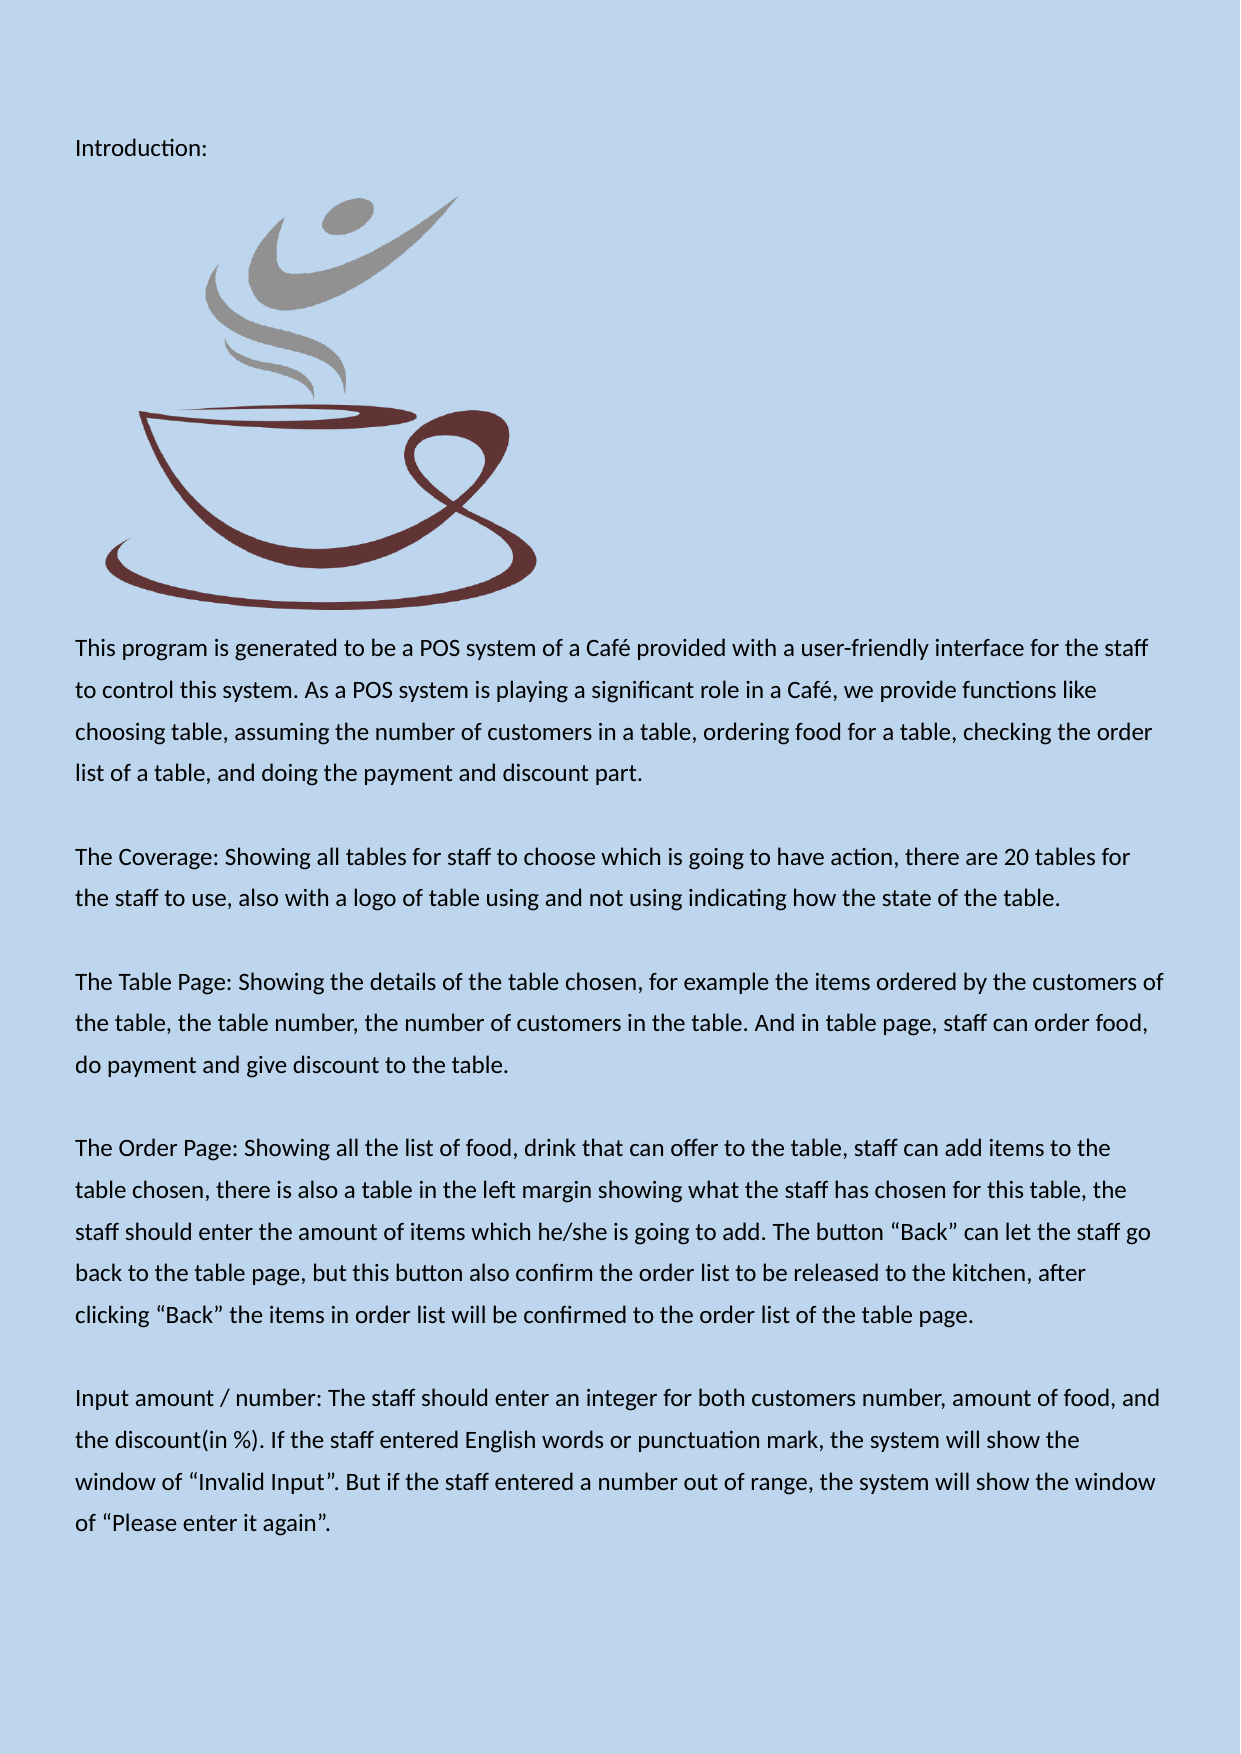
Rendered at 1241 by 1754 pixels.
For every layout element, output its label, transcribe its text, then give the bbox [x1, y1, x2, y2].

text The Table Page: Showing the details of the table chosen, for example the items ordered by the customers of the table, the table number, the number of customers in the table. And in table page, staff can order food, do payment and give discount to the table. [75, 960, 1165, 1085]
text The Coverage: Showing all tables for staff to choose which is going to have action, there are 20 tables for the staff to use, also with a logo of table using and not using indicating how the state of the table. [75, 835, 1165, 919]
text Input amount / number: The staff should enter an integer for both customers number, amount of food, and the discount(in %). If the staff entered English words or punctuation mark, the system will show the window of “Invalid Input”. But if the staff entered a number out of range, the system will show the window of “Please enter it again”. [75, 1377, 1165, 1544]
picture [75, 168, 558, 619]
text This program is generated to be a POS system of a Café provided with a user-friendly interface for the staff to control this system. As a POS system is playing a significant role in a Café, we provide functions like choosing table, assuming the number of customers in a table, ordering food for a table, checking the order list of a table, and doing the payment and discount part. [75, 627, 1165, 794]
text Introduction: [75, 127, 1165, 169]
text The Order Page: Showing all the list of food, drink that can offer to the table, staff can add items to the table chosen, there is also a table in the left margin showing what the staff has chosen for this table, the staff should enter the amount of items which he/she is going to add. The button “Back” can let the staff go back to the table page, but this button also confirm the order list to be released to the kitchen, after clicking “Back” the items in order list will be confirmed to the order list of the table page. [75, 1127, 1165, 1335]
